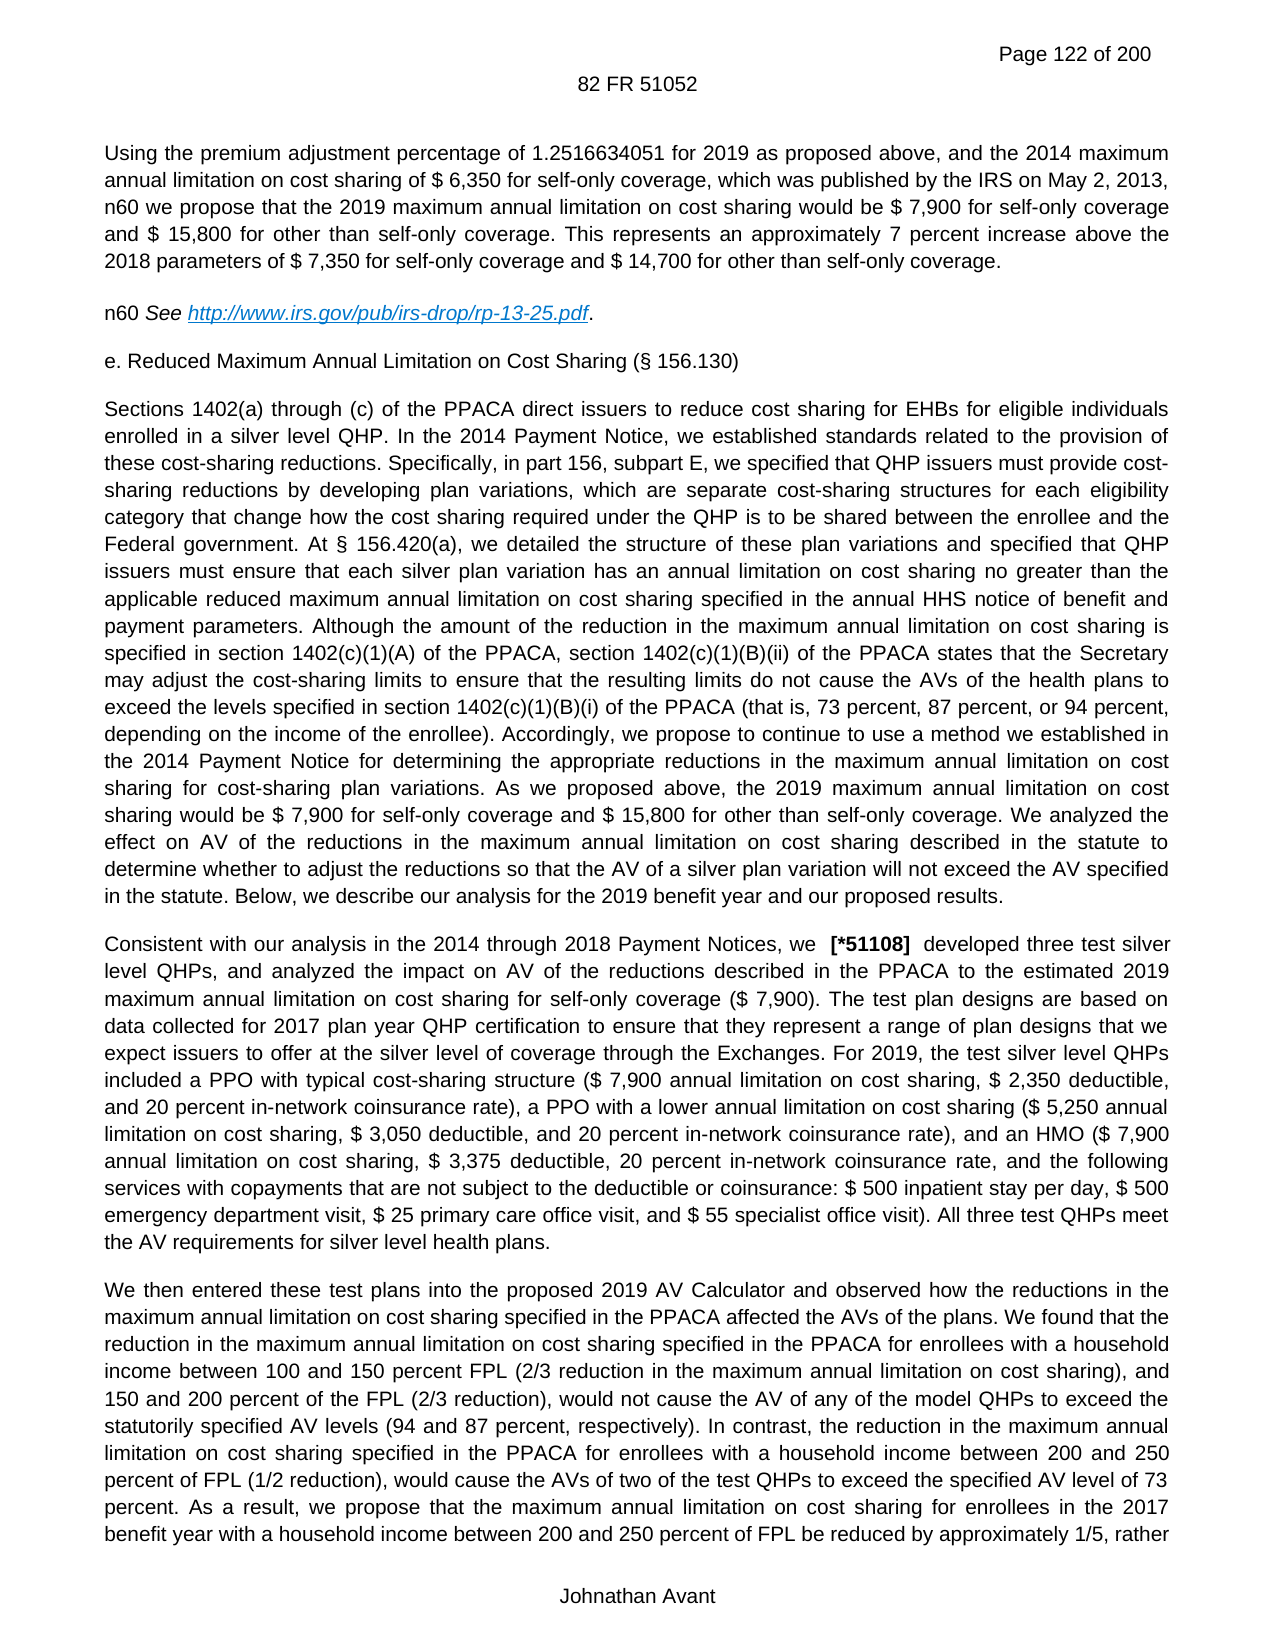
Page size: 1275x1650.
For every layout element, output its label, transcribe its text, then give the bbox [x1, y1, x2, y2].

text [104, 137, 1171, 273]
text Consistent with our analysis in the 2014 through 2018 Payment Notices, we [*51108] developed three test silver level QHPs, and analyzed the impact on AV of the reductions described in the PPACA to the estimated 2019 maximum annual limitation on cost sharing for self-only coverage ($ 7,900). The test plan designs are based on data collected for 2017 plan year QHP certification to ensure that they represent a range of plan designs that we expect issuers to offer at the silver level of coverage through the Exchanges. For 2019, the test silver level QHPs included a PPO with typical cost-sharing structure ($ 7,900 annual limitation on cost sharing, $ 2,350 deductible, and 20 percent in-network coinsurance rate), a PPO with a lower annual limitation on cost sharing ($ 5,250 annual limitation on cost sharing, $ 3,050 deductible, and 20 percent in-network coinsurance rate), and an HMO ($ 7,900 annual limitation on cost sharing, $ 3,375 deductible, 20 percent in-network coinsurance rate, and the following services with copayments that are not subject to the deductible or coinsurance: $ 500 inpatient stay per day, $ 500 emergency department visit, $ 25 primary care office visit, and $ 55 specialist office visit). All three test QHPs meet the AV requirements for silver level health plans. [104, 929, 1171, 1254]
text Sections 1402(a) through (c) of the PPACA direct issuers to reduce cost sharing for EHBs for eligible individuals enrolled in a silver level QHP. In the 2014 Payment Notice, we established standards related to the provision of these cost-sharing reductions. Specifically, in part 156, subpart E, we specified that QHP issuers must provide cost-sharing reductions by developing plan variations, which are separate cost-sharing structures for each eligibility category that change how the cost sharing required under the QHP is to be shared between the enrollee and the Federal government. At § 156.420(a), we detailed the structure of these plan variations and specified that QHP issuers must ensure that each silver plan variation has an annual limitation on cost sharing no greater than the applicable reduced maximum annual limitation on cost sharing specified in the annual HHS notice of benefit and payment parameters. Although the amount of the reduction in the maximum annual limitation on cost sharing is specified in section 1402(c)(1)(A) of the PPACA, section 1402(c)(1)(B)(ii) of the PPACA states that the Secretary may adjust the cost-sharing limits to ensure that the resulting limits do not cause the AVs of the health plans to exceed the levels specified in section 1402(c)(1)(B)(i) of the PPACA (that is, 73 percent, 87 percent, or 94 percent, depending on the income of the enrollee). Accordingly, we propose to continue to use a method we established in the 2014 Payment Notice for determining the appropriate reductions in the maximum annual limitation on cost sharing for cost-sharing plan variations. As we proposed above, the 2019 maximum annual limitation on cost sharing would be $ 7,900 for self-only coverage and $ 15,800 for other than self-only coverage. We analyzed the effect on AV of the reductions in the maximum annual limitation on cost sharing described in the statute to determine whether to adjust the reductions so that the AV of a silver plan variation will not exceed the AV specified in the statute. Below, we describe our analysis for the 2019 benefit year and our proposed results. [104, 394, 1171, 908]
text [104, 1275, 1171, 1546]
text e. Reduced Maximum Annual Limitation on Cost Sharing (§ 156.130) [104, 346, 1171, 373]
text n60 See http://www.irs.gov/pub/irs-drop/rp-13-25.pdf. [104, 298, 1171, 325]
